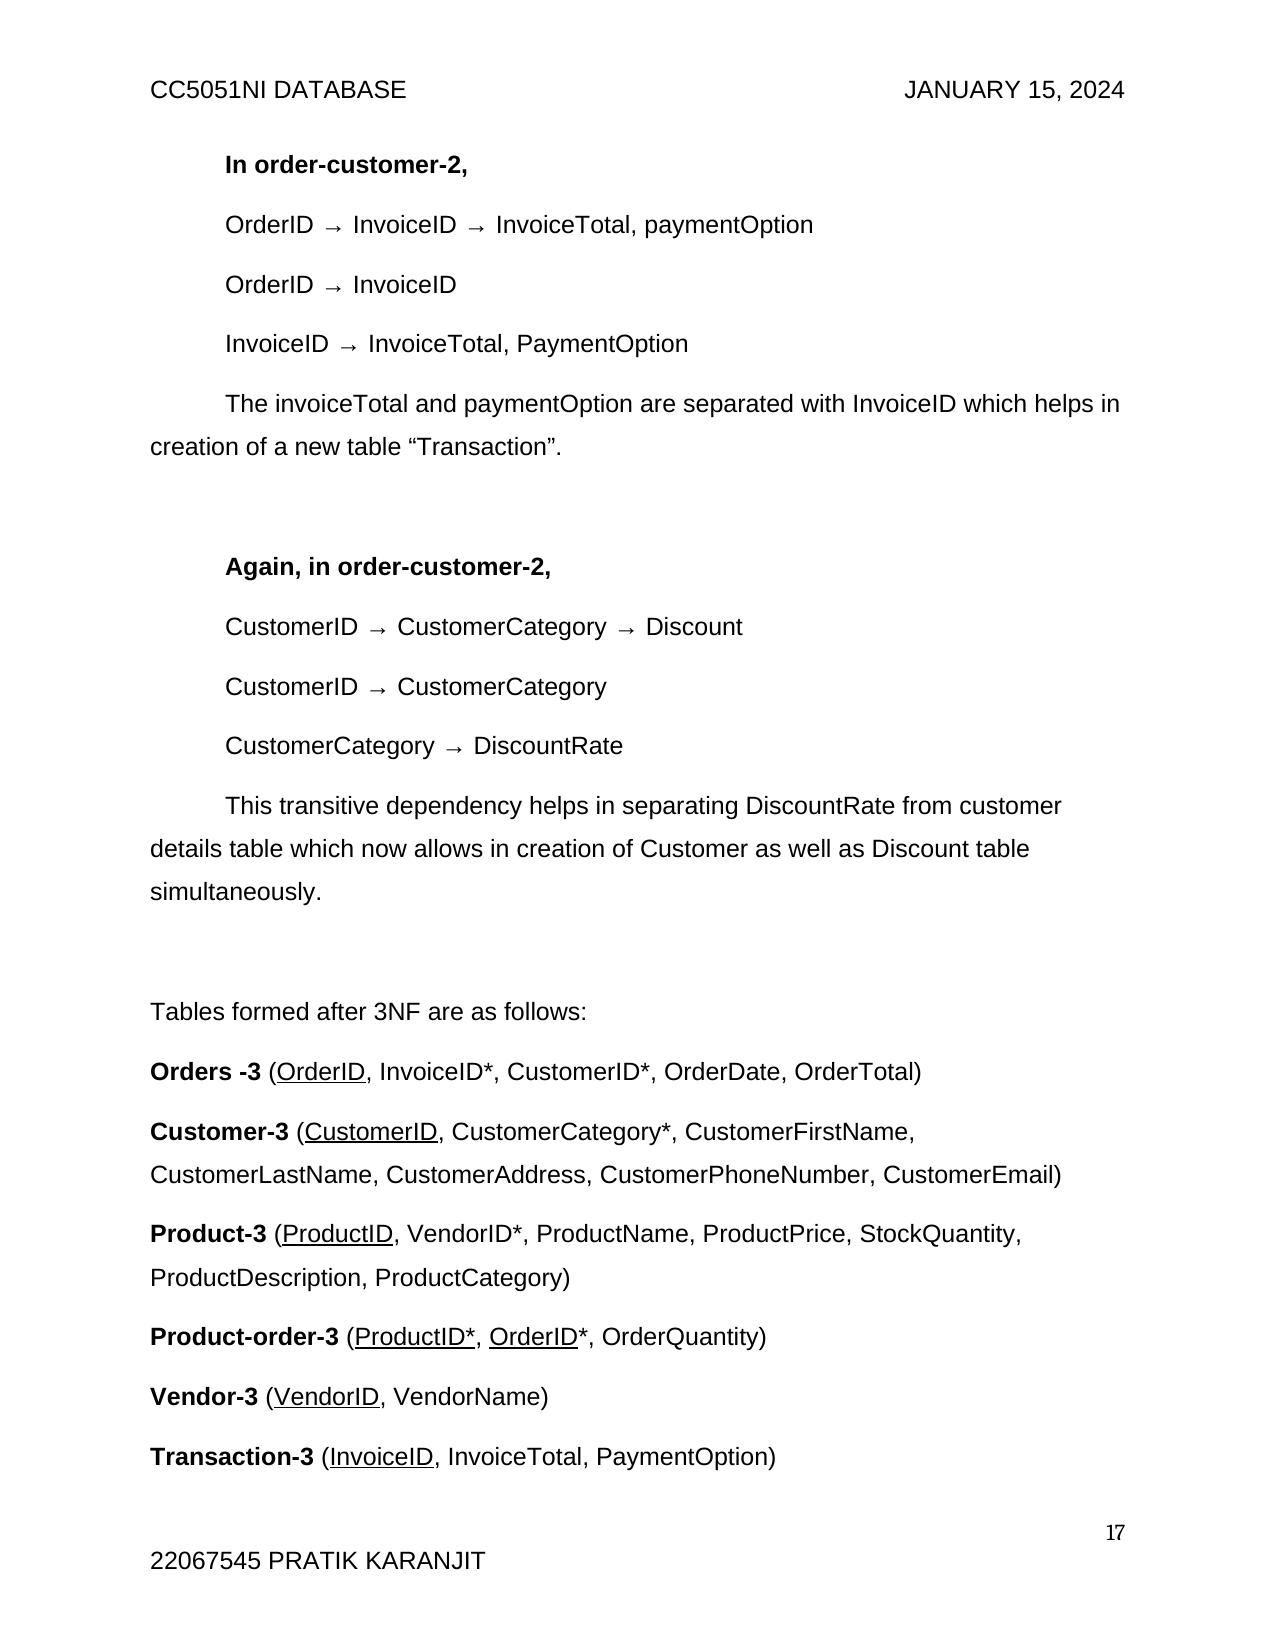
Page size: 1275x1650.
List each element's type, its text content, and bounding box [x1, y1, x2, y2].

text Product-3 (ProductID, VendorID*, ProductName, ProductPrice, StockQuantity, ProductDescription, ProductCategory) [150, 1219, 1125, 1291]
text This transitive dependency helps in separating DiscountRate from customer details table which now allows in creation of Customer as well as Discount table simultaneously. [150, 791, 1125, 906]
text OrderID → InvoiceID → InvoiceTotal, paymentOption [225, 210, 1125, 238]
text Product-order-3 (ProductID*, OrderID*, OrderQuantity) [150, 1322, 1125, 1351]
text OrderID → InvoiceID [225, 269, 1125, 298]
text CustomerID → CustomerCategory [225, 671, 1125, 700]
text Customer-3 (CustomerID, CustomerCategory*, CustomerFirstName, CustomerLastName, CustomerAddress, CustomerPhoneNumber, CustomerEmail) [150, 1116, 1125, 1188]
text Transaction-3 (InvoiceID, InvoiceTotal, PaymentOption) [150, 1442, 1125, 1471]
text Again, in order-customer-2, [225, 552, 1125, 581]
text Vendor-3 (VendorID, VendorName) [150, 1382, 1125, 1411]
text CustomerCategory → DiscountRate [225, 731, 1125, 760]
text CustomerID → CustomerCategory → Discount [225, 612, 1125, 640]
text InvoiceID → InvoiceTotal, PaymentOption [225, 329, 1125, 358]
text Orders -3 (OrderID, InvoiceID*, CustomerID*, OrderDate, OrderTotal) [150, 1057, 1125, 1085]
text Tables formed after 3NF are as follows: [150, 997, 1125, 1026]
text The invoiceTotal and paymentOption are separated with InvoiceID which helps in creation of a new table “Transaction”. [150, 389, 1125, 461]
text In order-customer-2, [225, 150, 1125, 179]
